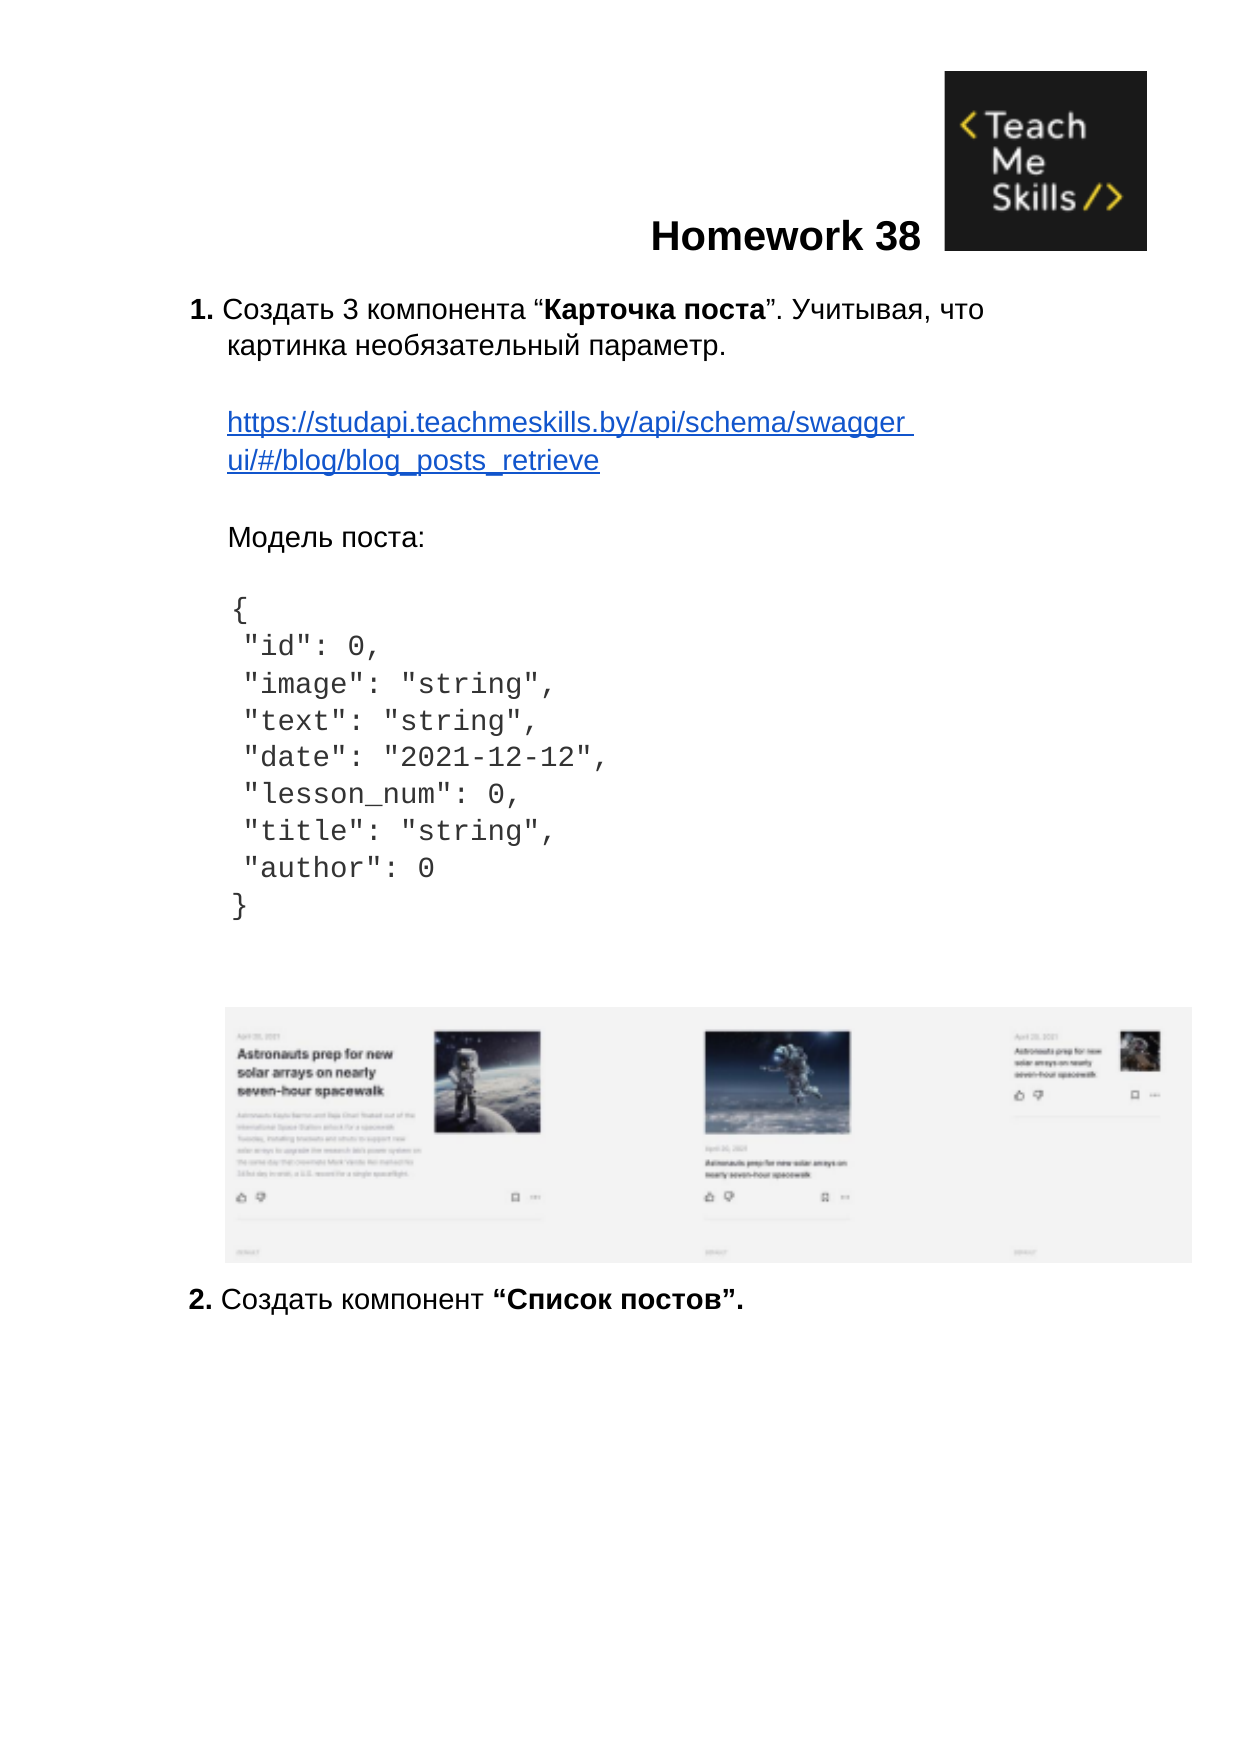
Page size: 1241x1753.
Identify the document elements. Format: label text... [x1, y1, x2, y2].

text "image": "string", [225, 669, 1192, 702]
text Модель поста: [227, 520, 1192, 553]
text } [231, 891, 1192, 923]
picture [225, 1007, 1192, 1263]
text { [231, 595, 1192, 628]
text "lesson_num": 0, [225, 779, 1192, 812]
text Homework 38 [0, 72, 1147, 259]
text "title": "string", [225, 816, 1192, 849]
text "date": "2021-12-12", [225, 743, 1192, 776]
text https://studapi.teachmeskills.by/api/schema/swagger [227, 405, 1192, 438]
text "id": 0, [225, 632, 1192, 664]
text "author": 0 [225, 854, 1192, 887]
text ui/#/blog/blog_posts_retrieve [227, 443, 1192, 477]
text 1. Создать 3 компонента “Карточка поста”. Учитывая, что картинка необязательный параметр. [189, 292, 996, 362]
picture [944, 71, 1147, 251]
text "text": "string", [225, 706, 1192, 739]
